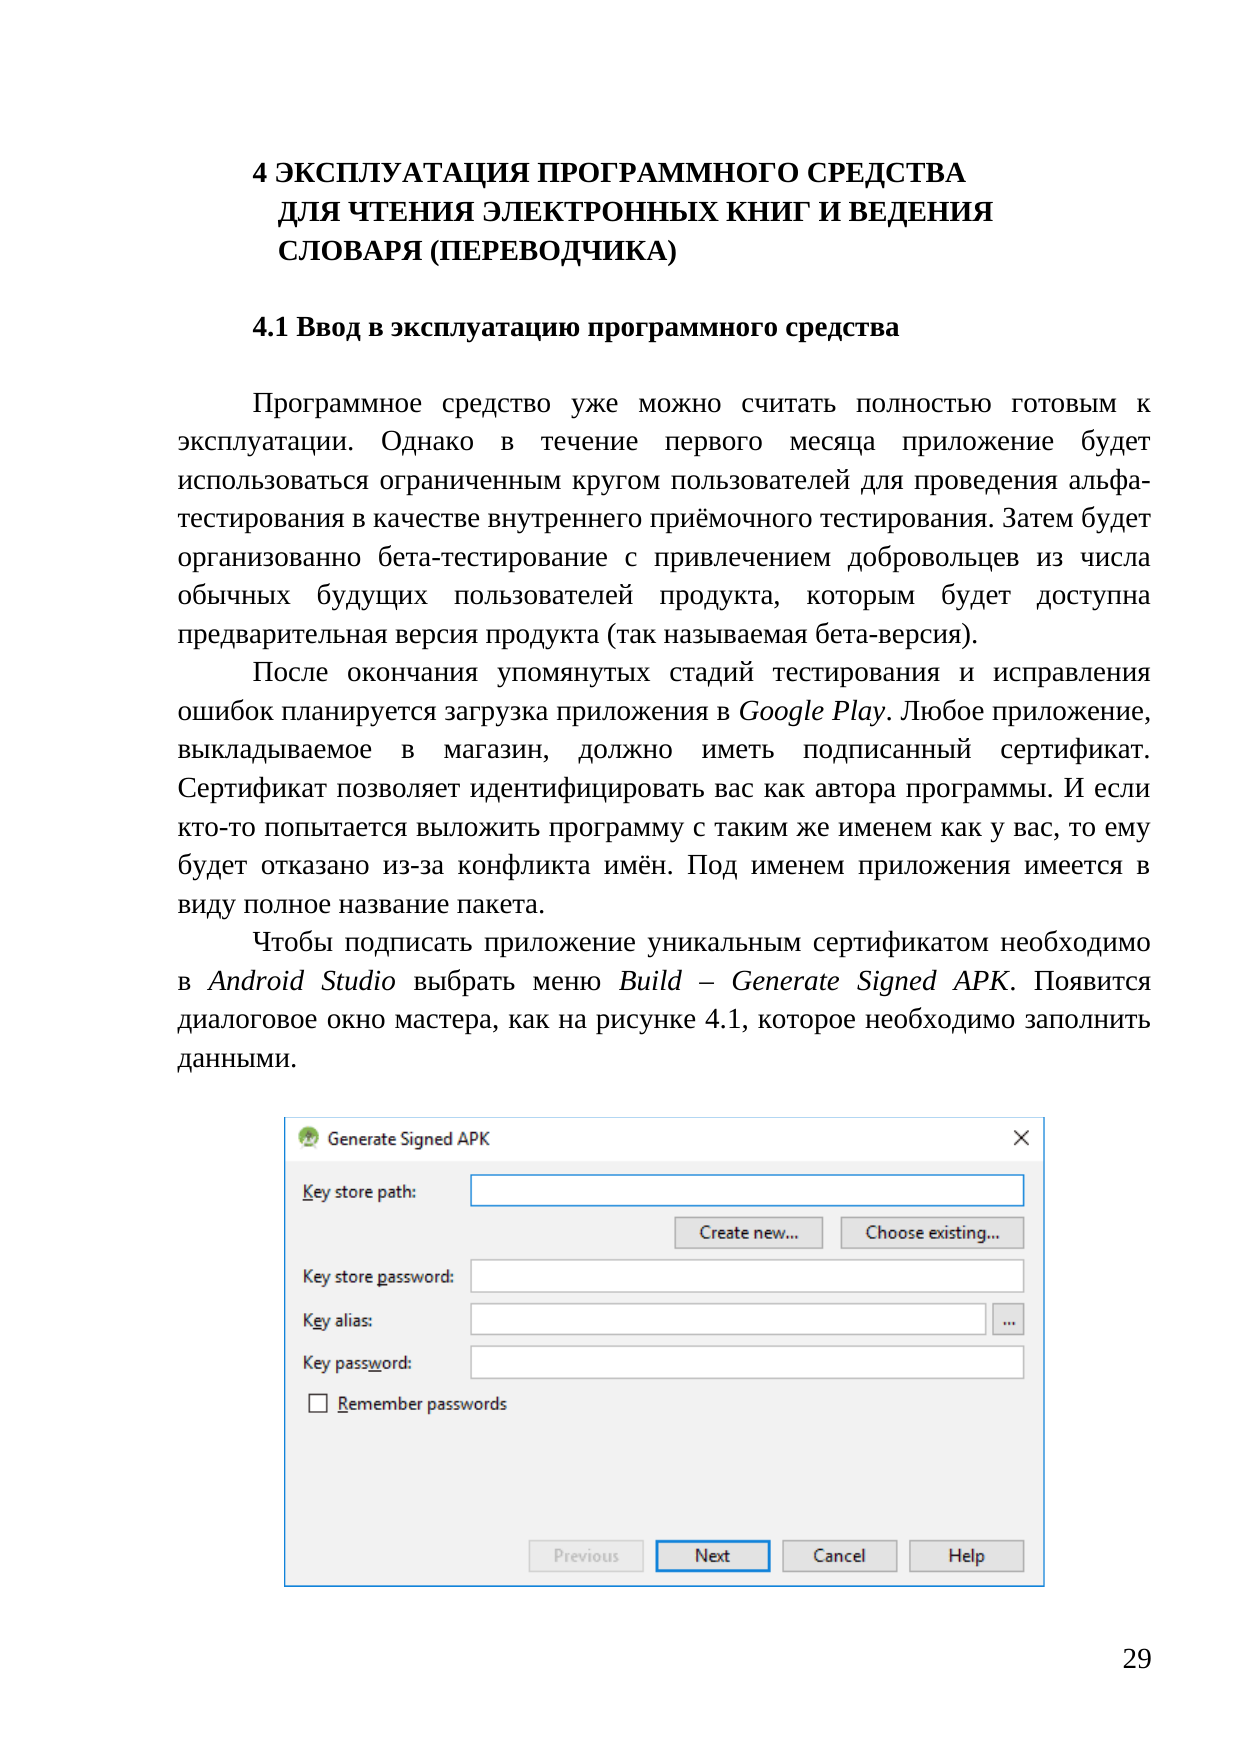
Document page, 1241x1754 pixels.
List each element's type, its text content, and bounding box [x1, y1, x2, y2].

text Программное средство уже можно считать полностью готовым к эксплуатации. Однако в течение первого месяца приложение будет использоваться ограниченным кругом пользователей для проведения альфа-тестирования в качестве внутреннего приёмочного тестирования. Затем будет организованно бета-тестирование с привлечением добровольцев из числа обычных будущих пользователей продукта, которым будет доступна предварительная версия продукта (так называемая бета-версия). [177, 385, 1152, 649]
text Чтобы подписать приложение уникальным сертификатом необходимо в Android Studio выбрать меню Build – Generate Signed APK. Появится диалоговое окно мастера, как на рисунке 4.1, которое необходимо заполнить данными. [177, 924, 1152, 1073]
picture [284, 1117, 1045, 1587]
text Ввод в эксплуатацию программного средства [252, 309, 1152, 342]
text После окончания упомянутых стадий тестирования и исправления ошибок планируется загрузка приложения в Google Play. Любое приложение, выкладываемое в магазин, должно иметь подписанный сертификат. Сертификат позволяет идентифицировать вас как автора программы. И если кто-то попытается выложить программу с таким же именем как у вас, то ему будет отказано из-за конфликта имён. Под именем приложения имеется в виду полное название пакета. [177, 654, 1152, 919]
text Эксплуатация программного средства для чтения электронных книг и ведения словаря (переводчика) [252, 156, 1152, 266]
